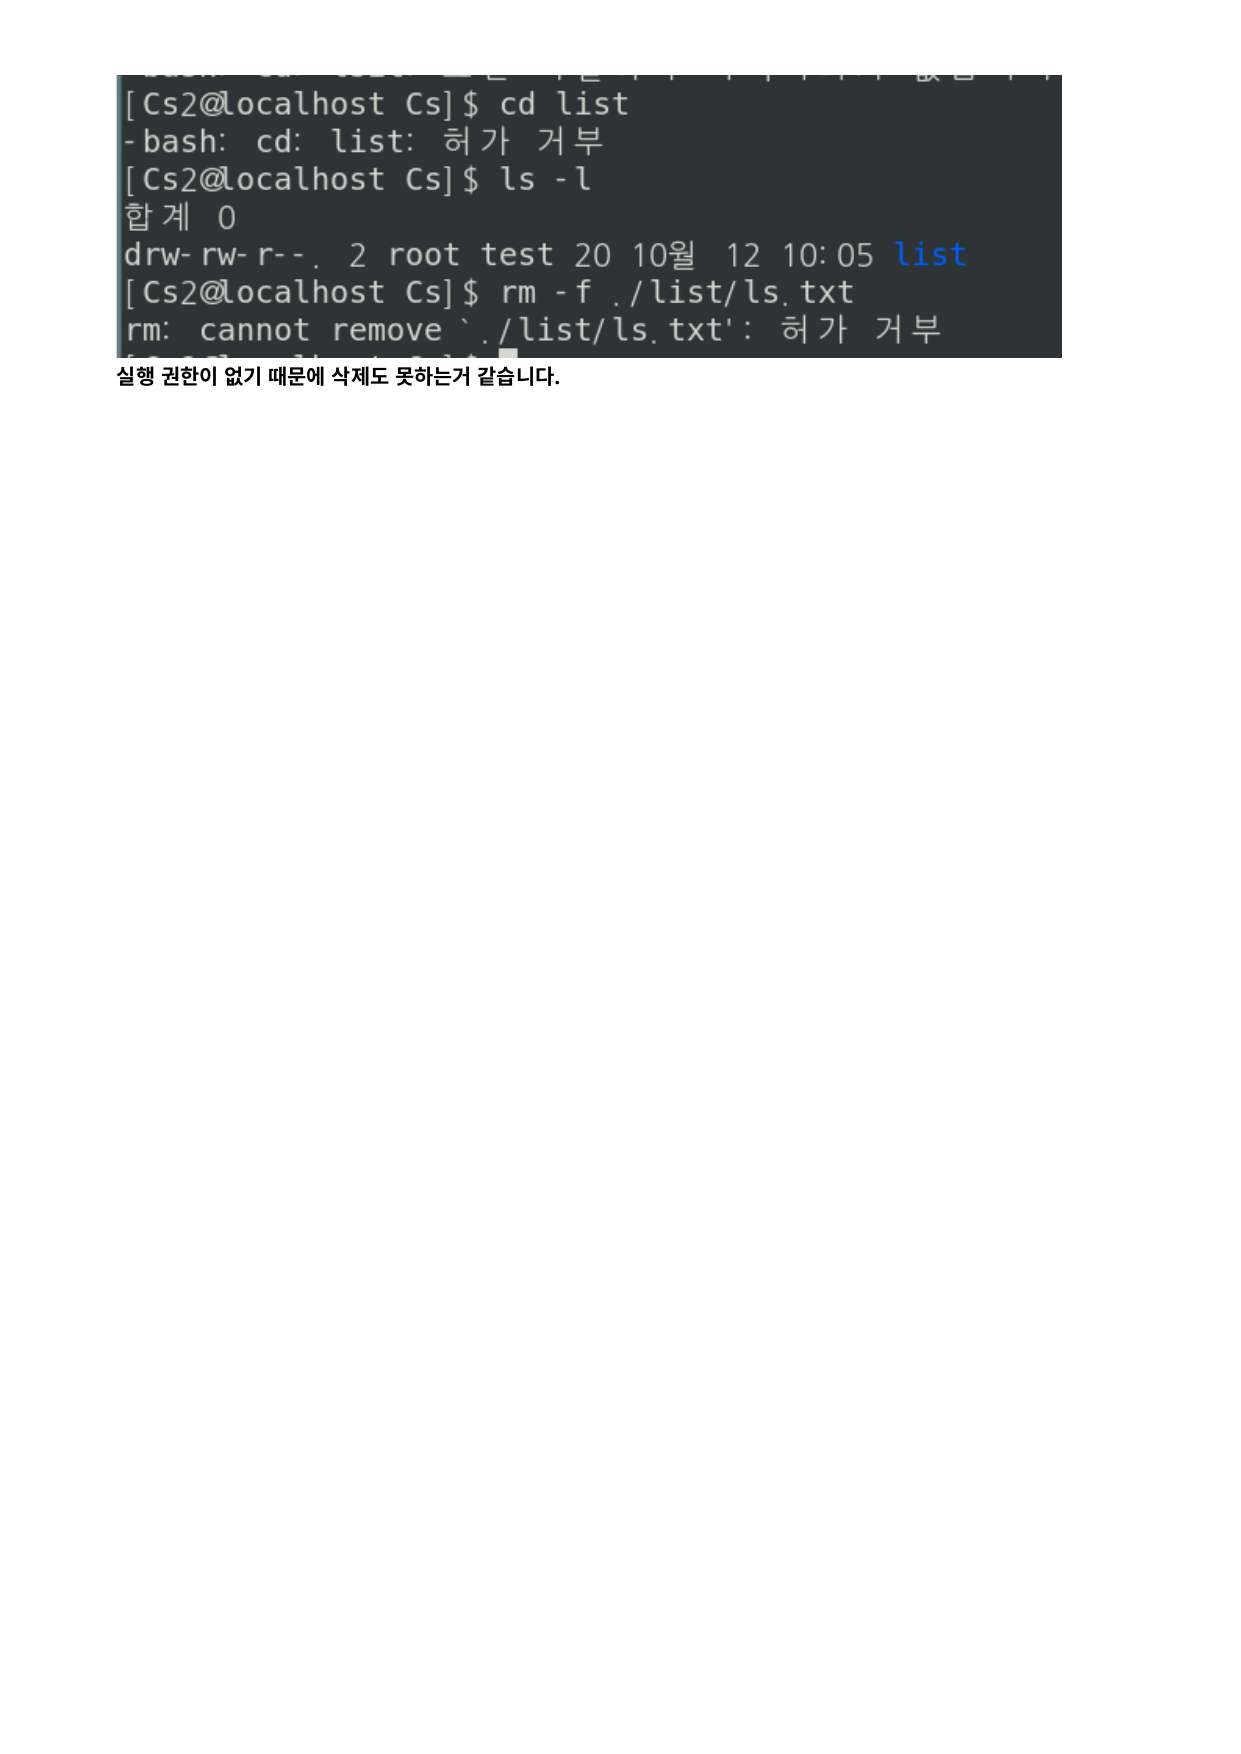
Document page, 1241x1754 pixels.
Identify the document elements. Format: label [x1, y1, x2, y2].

list [79, 75, 1165, 391]
picture [116, 75, 1062, 358]
